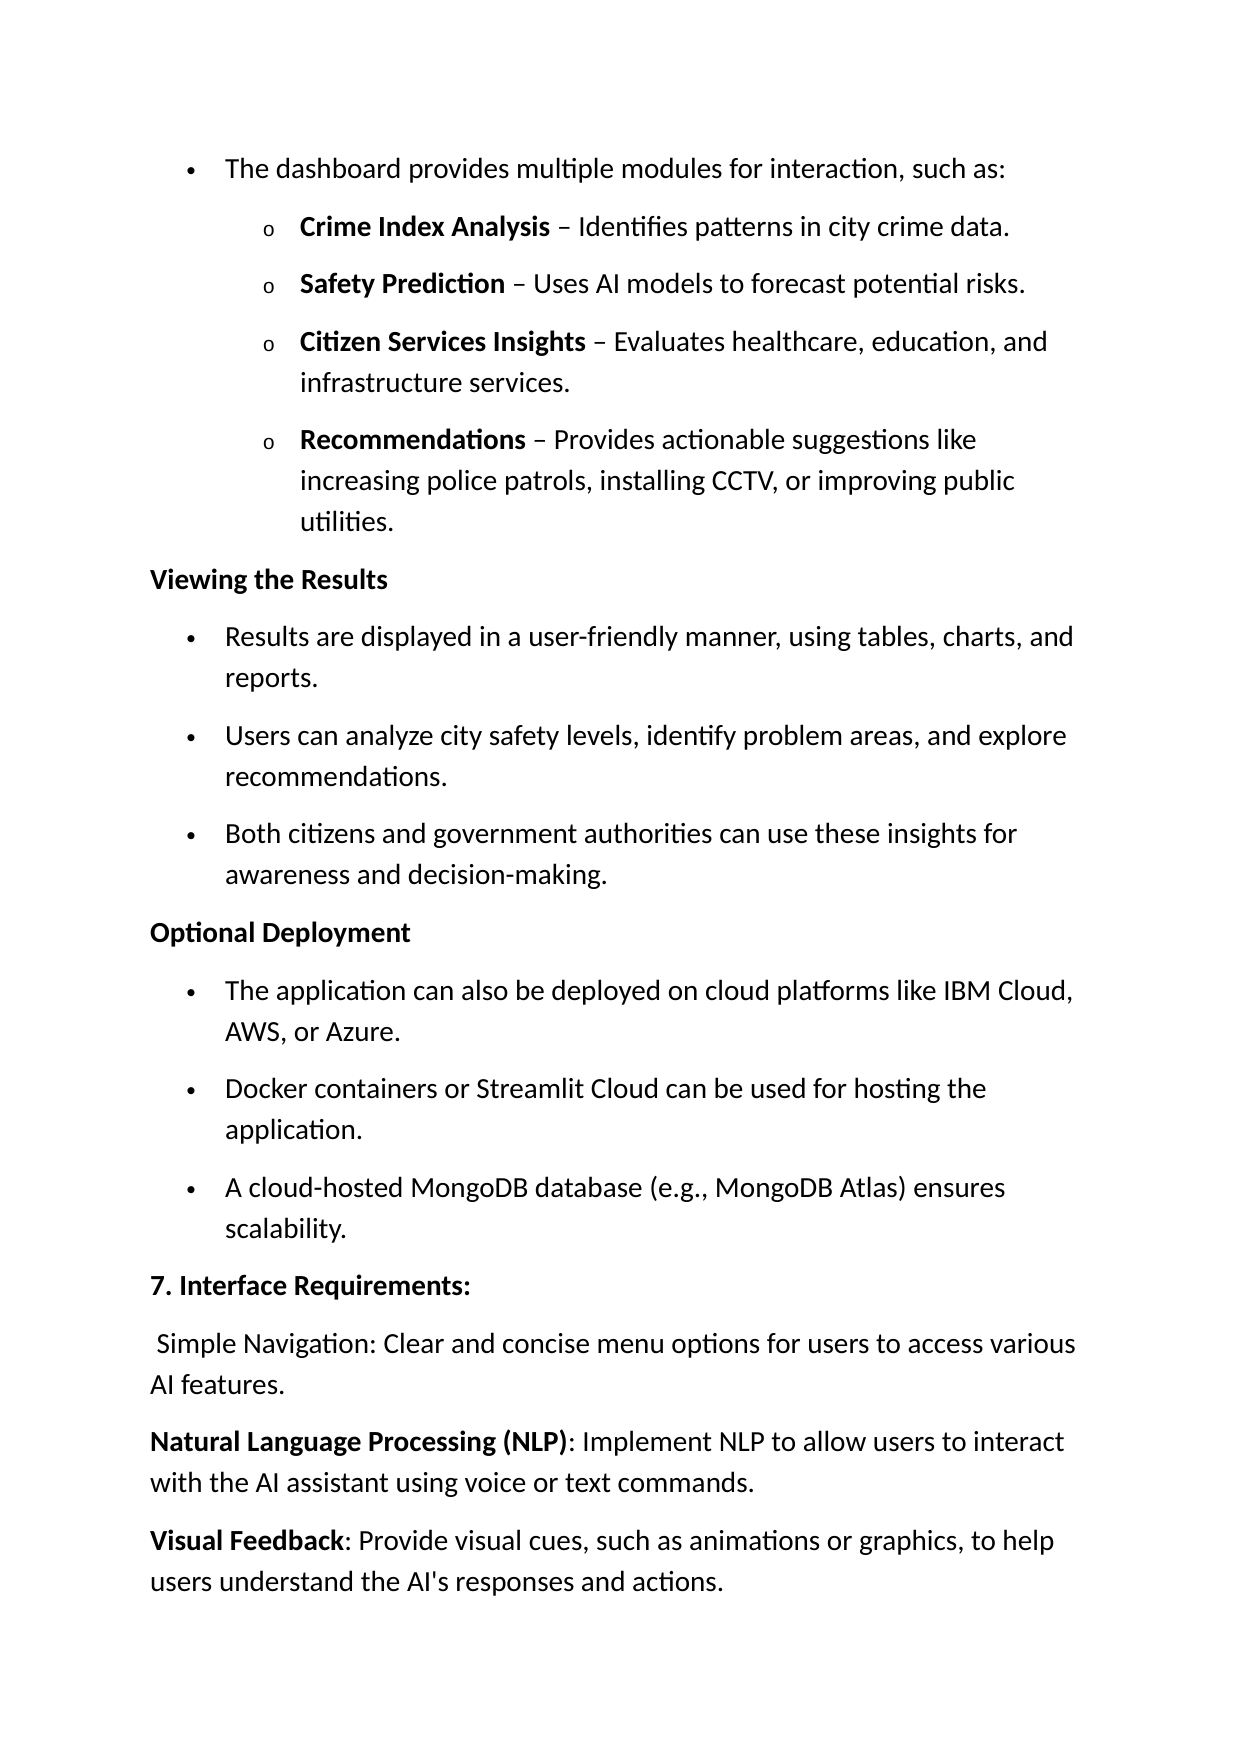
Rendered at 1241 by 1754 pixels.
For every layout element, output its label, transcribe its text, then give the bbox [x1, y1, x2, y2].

text Visual Feedback: Provide visual cues, such as animations or graphics, to help users understand the AI's responses and actions. [150, 1522, 1090, 1598]
text Natural Language Processing (NLP): Implement NLP to allow users to interact with the AI assistant using voice or text commands. [150, 1423, 1090, 1500]
text Optional Deployment [150, 914, 1090, 950]
list Crime Index Analysis – Identifies patterns in city crime data. [262, 208, 1090, 243]
text 7. Interface Requirements: [150, 1267, 1090, 1303]
list Citizen Services Insights – Evaluates healthcare, education, and infrastructure services. [262, 323, 1090, 399]
list A cloud-hosted MongoDB database (e.g., MongoDB Atlas) ensures scalability. [187, 1169, 1090, 1245]
text Simple Navigation: Clear and concise menu options for users to access various AI features. [150, 1325, 1090, 1401]
list Recommendations – Provides actionable suggestions like increasing police patrols, installing CCTV, or improving public utilities. [262, 421, 1090, 539]
list Docker containers or Streamlit Cloud can be used for hosting the application. [187, 1070, 1090, 1147]
list The dashboard provides multiple modules for interaction, such as: [187, 150, 1090, 186]
list Users can analyze city safety levels, identify problem areas, and explore recommendations. [187, 717, 1090, 793]
list Results are displayed in a user-friendly manner, using tables, charts, and reports. [187, 618, 1090, 695]
list Both citizens and government authorities can use these insights for awareness and decision-making. [187, 816, 1090, 892]
text Viewing the Results [150, 561, 1090, 596]
list Safety Prediction – Uses AI models to forecast potential risks. [262, 265, 1090, 301]
list The application can also be deployed on cloud platforms like IBM Cloud, AWS, or Azure. [187, 972, 1090, 1048]
